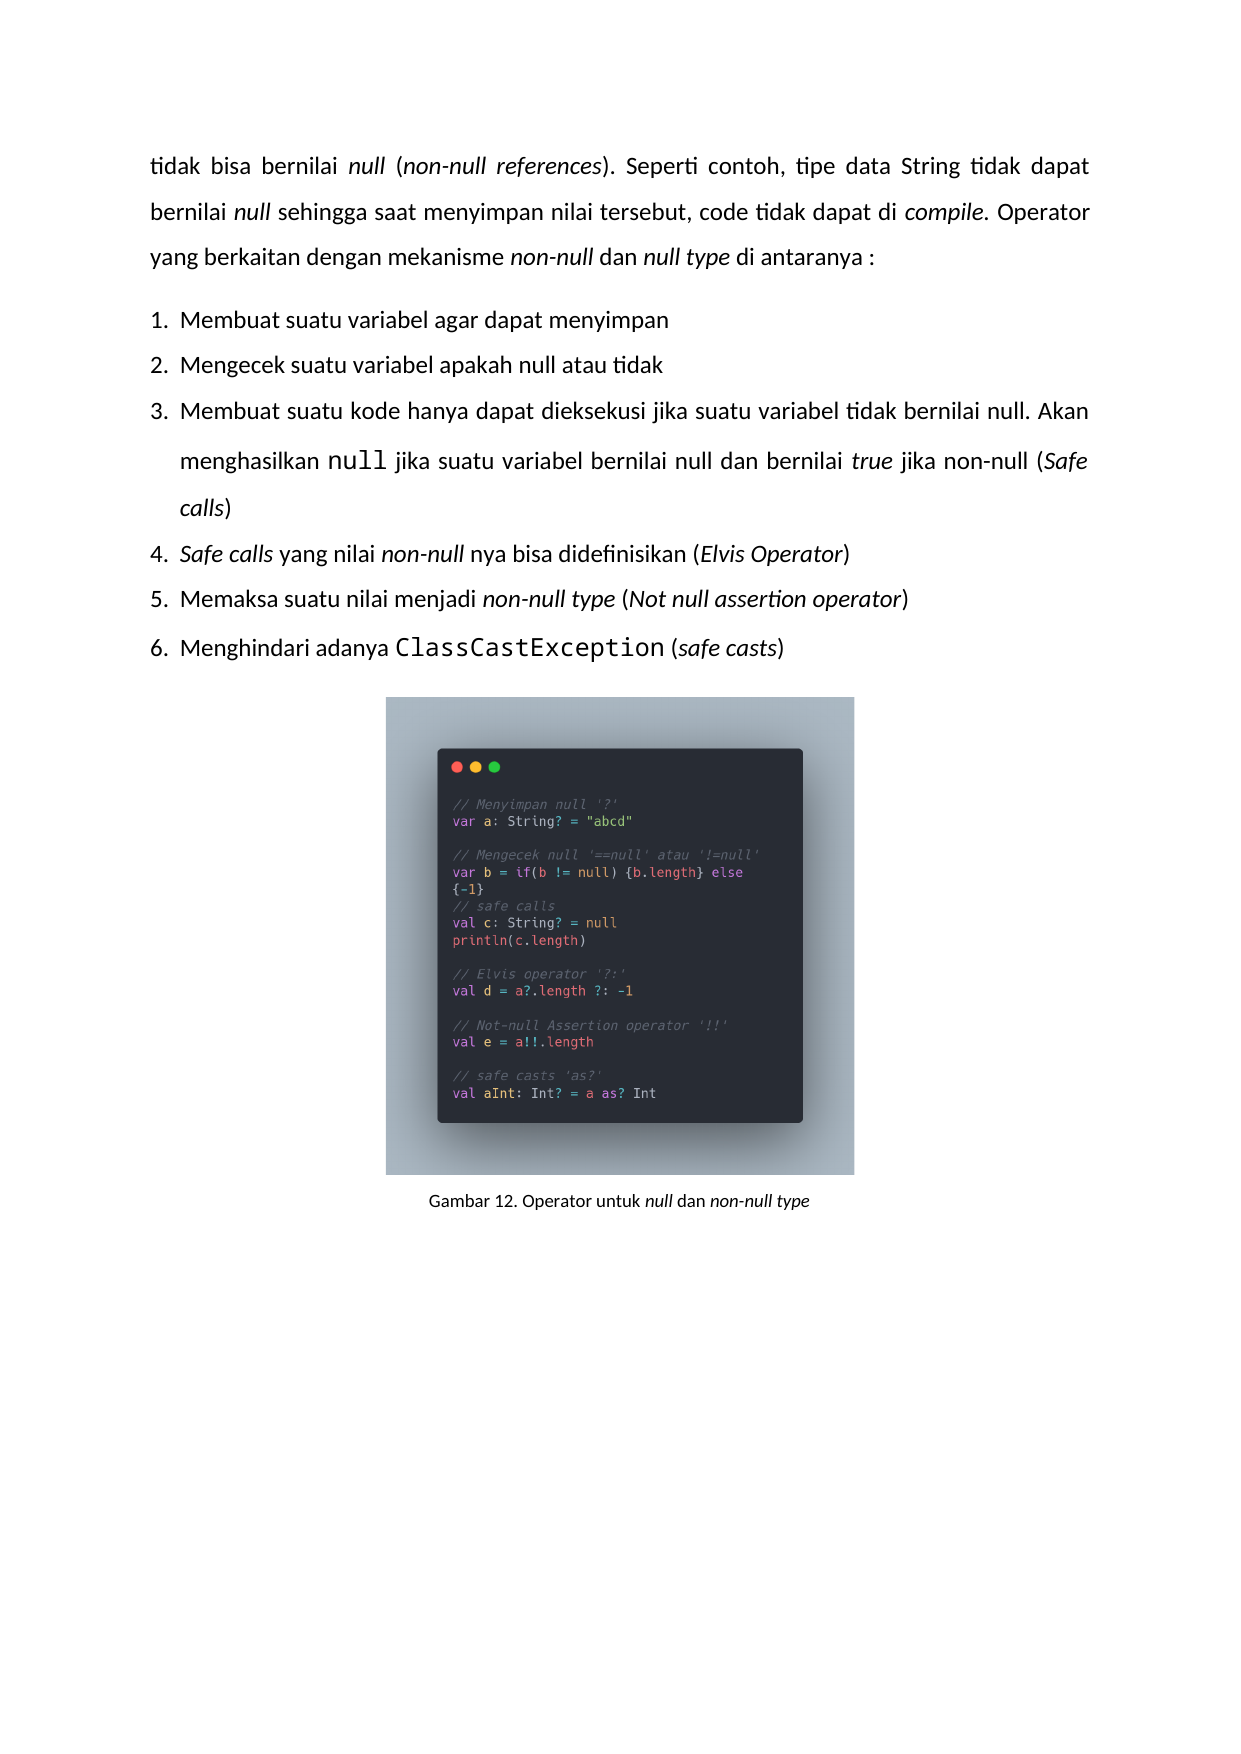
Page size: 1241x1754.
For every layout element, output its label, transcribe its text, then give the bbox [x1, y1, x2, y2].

list Menghindari adanya ClassCastException (safe casts) [150, 629, 1090, 663]
list Mengecek suatu variabel apakah null atau tidak [150, 349, 1090, 380]
picture [385, 697, 855, 1175]
list Safe calls yang nilai non-null nya bisa didefinisikan (Elvis Operator) [150, 538, 1090, 568]
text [150, 150, 1090, 272]
list Membuat suatu kode hanya dapat dieksekusi jika suatu variabel tidak bernilai null. Akan menghasilkan null jika suatu variabel bernilai null dan bernilai true jika non-null (Safe calls) [150, 395, 1090, 523]
list Memaksa suatu nilai menjadi non-null type (Not null assertion operator) [150, 583, 1090, 614]
text Gambar 12. Operator untuk null dan non-null type [150, 1189, 1090, 1212]
list Membuat suatu variabel agar dapat menyimpan [150, 304, 1090, 334]
